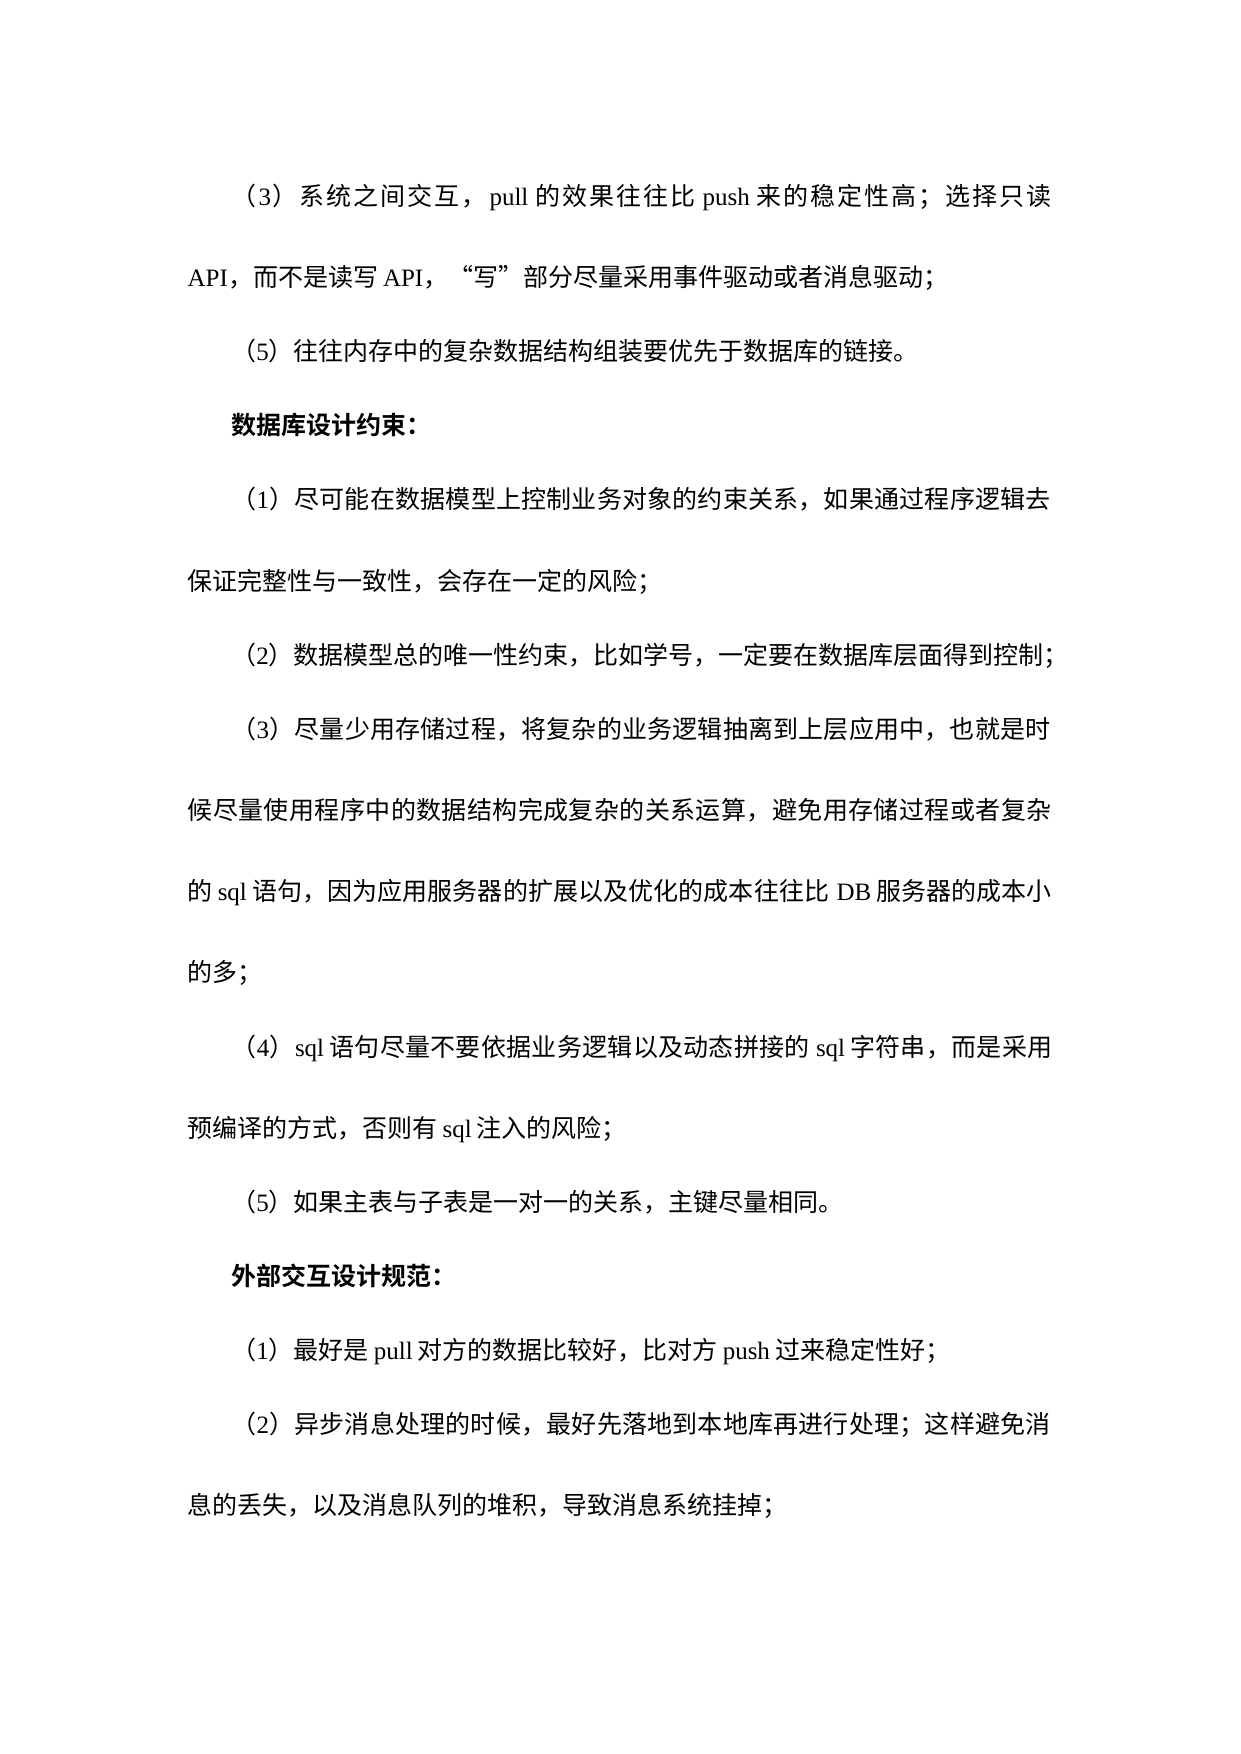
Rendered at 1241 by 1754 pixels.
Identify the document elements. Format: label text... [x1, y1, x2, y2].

text （2）异步消息处理的时候，最好先落地到本地库再进行处理；这样避免消息的丢失，以及消息队列的堆积，导致消息系统挂掉； [187, 1390, 1053, 1536]
text 数据库设计约束： [187, 391, 1053, 456]
text 外部交互设计规范： [187, 1242, 1053, 1307]
text （4）sql语句尽量不要依据业务逻辑以及动态拼接的sql字符串，而是采用预编译的方式，否则有sql注入的风险； [187, 1013, 1053, 1159]
text （5）如果主表与子表是一对一的关系，主键尽量相同。 [187, 1168, 1053, 1233]
text （2）数据模型总的唯一性约束，比如学号，一定要在数据库层面得到控制； [187, 621, 1053, 686]
text （1）尽可能在数据模型上控制业务对象的约束关系，如果通过程序逻辑去保证完整性与一致性，会存在一定的风险； [187, 465, 1053, 612]
text （1）最好是pull对方的数据比较好，比对方push过来稳定性好； [187, 1316, 1053, 1381]
text （5）往往内存中的复杂数据结构组装要优先于数据库的链接。 [187, 317, 1053, 382]
text （3）系统之间交互，pull的效果往往比push来的稳定性高；选择只读API，而不是读写API，“写”部分尽量采用事件驱动或者消息驱动； [187, 162, 1053, 308]
text （3）尽量少用存储过程，将复杂的业务逻辑抽离到上层应用中，也就是时候尽量使用程序中的数据结构完成复杂的关系运算，避免用存储过程或者复杂的sql语句，因为应用服务器的扩展以及优化的成本往往比DB服务器的成本小的多； [187, 695, 1053, 1003]
